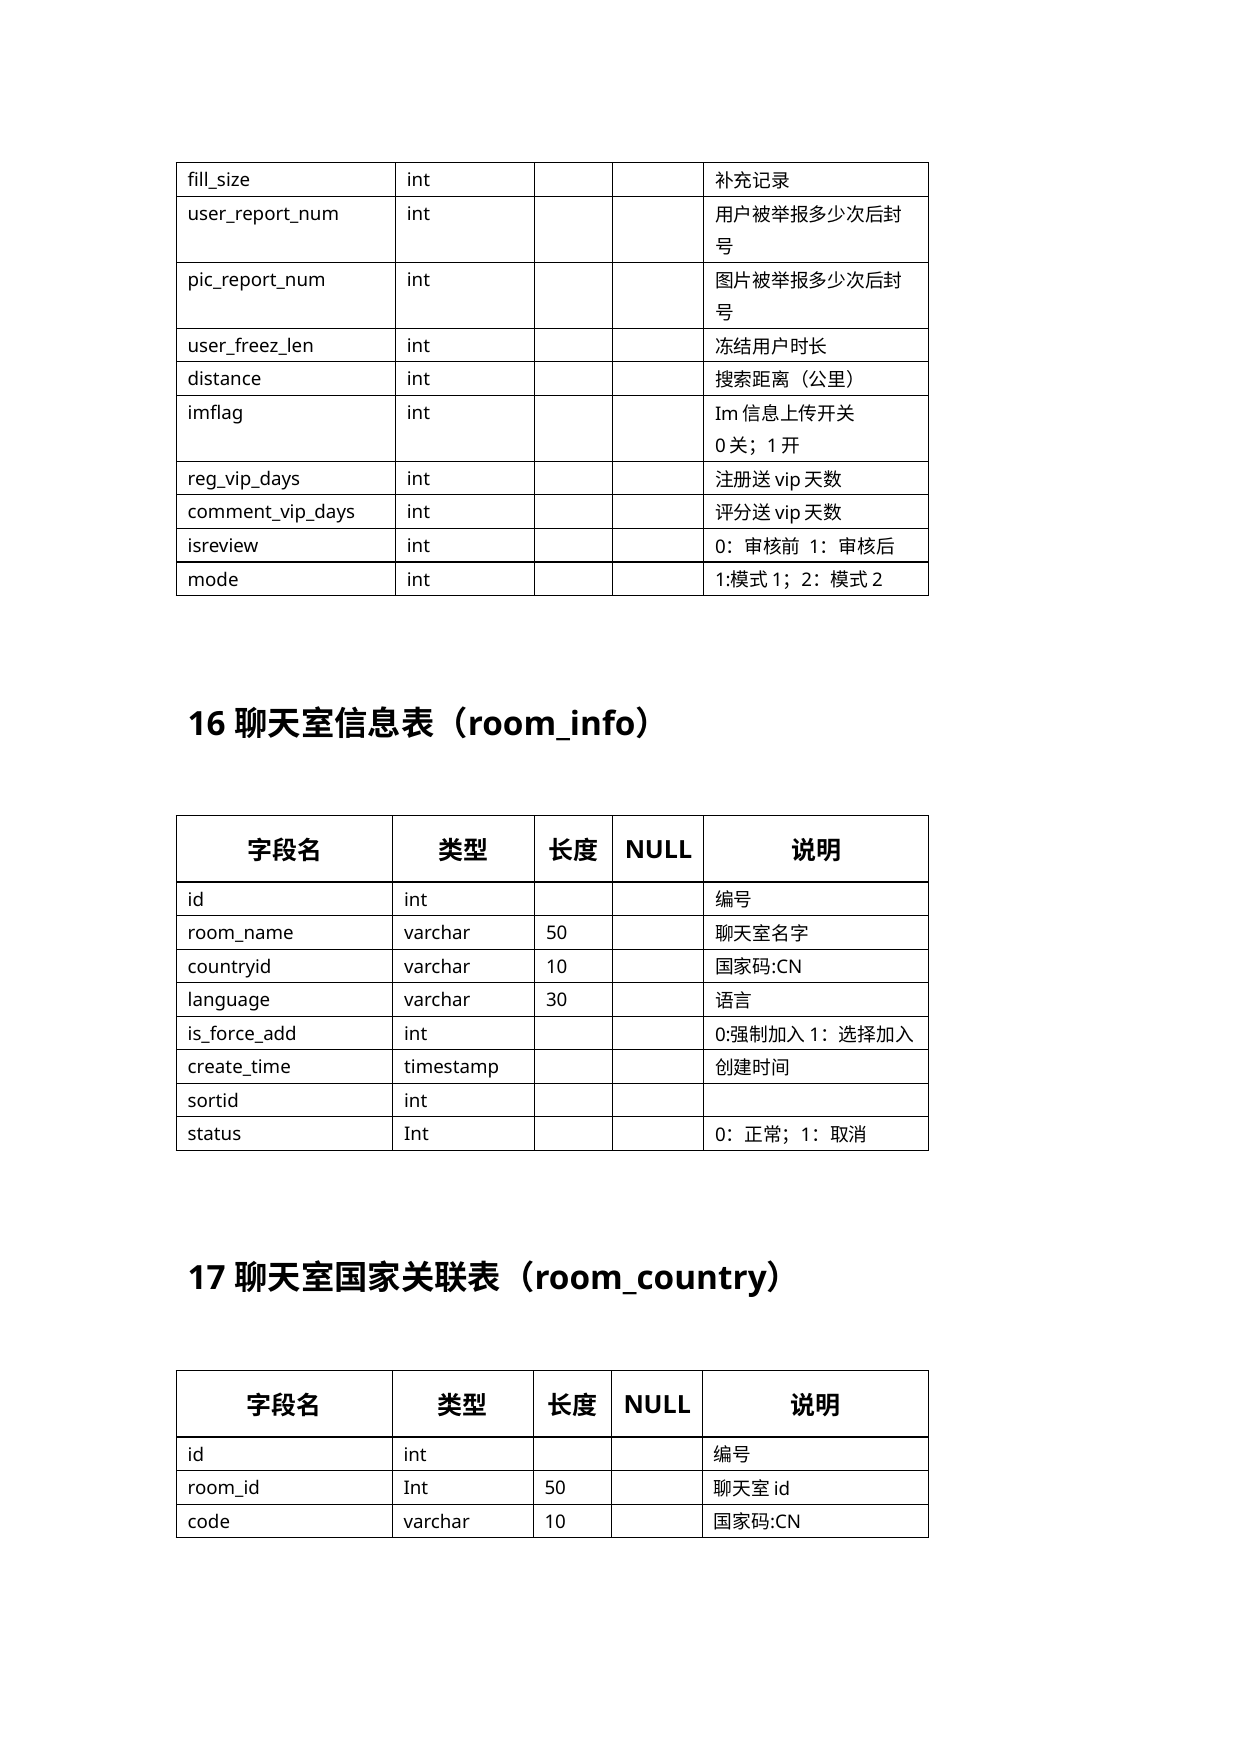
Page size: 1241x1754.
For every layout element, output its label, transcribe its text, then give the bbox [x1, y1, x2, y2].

table_cell [613, 950, 703, 982]
table_cell [535, 396, 612, 461]
table_header 说明 [703, 1371, 928, 1436]
table_cell [535, 1017, 612, 1049]
table_cell [613, 396, 703, 461]
table_cell int [396, 563, 534, 595]
table_cell [613, 163, 703, 196]
table_cell distance [177, 362, 395, 395]
table_cell [535, 329, 612, 361]
table_cell Im信息上传开关 0关；1开 [704, 396, 928, 461]
table_cell int [393, 1438, 533, 1470]
table_cell int [396, 396, 534, 461]
table_cell 创建时间 [704, 1050, 928, 1083]
table_cell code [177, 1505, 392, 1537]
table_cell [535, 163, 612, 196]
table_cell 补充记录 [704, 163, 928, 196]
table_cell [613, 1084, 703, 1116]
table_cell [612, 1438, 702, 1470]
table_cell 30 [535, 983, 612, 1016]
table_cell mode [177, 563, 395, 595]
table_cell countryid [177, 950, 392, 982]
table_cell 编号 [704, 883, 928, 915]
table_cell id [177, 1438, 392, 1470]
table_cell 50 [534, 1471, 611, 1503]
table_cell user_freez_len [177, 329, 395, 361]
table_cell [613, 983, 703, 1016]
table_cell 图片被举报多少次后封号 [704, 263, 928, 328]
table_cell [535, 462, 612, 494]
table_header NULL [613, 816, 703, 881]
table_cell 聊天室id [703, 1471, 928, 1503]
table_cell [612, 1505, 702, 1537]
table_cell [535, 529, 612, 561]
table_cell int [396, 263, 534, 328]
table_header 长度 [535, 816, 612, 881]
table_cell [612, 1471, 702, 1503]
table_cell [535, 1050, 612, 1083]
table_cell varchar [393, 950, 534, 982]
table_cell [613, 883, 703, 915]
table_header 类型 [393, 1371, 533, 1436]
table_cell sortid [177, 1084, 392, 1116]
table_cell [613, 495, 703, 528]
table_cell [535, 362, 612, 395]
table_cell [613, 916, 703, 948]
table_cell room_name [177, 916, 392, 948]
table_header NULL [612, 1371, 702, 1436]
table_cell 用户被举报多少次后封号 [704, 197, 928, 262]
table_cell id [177, 883, 392, 915]
table_cell 50 [535, 916, 612, 948]
table_cell [613, 362, 703, 395]
table_cell reg_vip_days [177, 462, 395, 494]
table_cell int [396, 362, 534, 395]
table_cell [535, 495, 612, 528]
subtitle 17 聊天室国家关联表（room_country） [187, 1243, 1053, 1308]
table_cell timestamp [393, 1050, 534, 1083]
table_cell room_id [177, 1471, 392, 1503]
table_cell [613, 1117, 703, 1150]
table_header 类型 [393, 816, 534, 881]
table_header 长度 [534, 1371, 611, 1436]
table_cell [535, 1084, 612, 1116]
table_cell [535, 263, 612, 328]
table_cell [613, 197, 703, 262]
table_cell [613, 529, 703, 561]
table_cell [535, 197, 612, 262]
table_cell imflag [177, 396, 395, 461]
table_cell [535, 1117, 612, 1150]
table_cell is_force_add [177, 1017, 392, 1049]
table_cell int [393, 1084, 534, 1116]
table_cell [534, 1438, 611, 1470]
table_cell comment_vip_days [177, 495, 395, 528]
table_cell isreview [177, 529, 395, 561]
table_cell 聊天室名字 [704, 916, 928, 948]
table_header 字段名 [177, 816, 392, 881]
table_cell 国家码:CN [703, 1505, 928, 1537]
table_cell int [396, 329, 534, 361]
table_cell 注册送vip天数 [704, 462, 928, 494]
table_cell [535, 563, 612, 595]
table_cell [704, 1084, 928, 1116]
table_cell 10 [535, 950, 612, 982]
table_cell 0:强制加入1：选择加入 [704, 1017, 928, 1049]
table_cell 评分送vip天数 [704, 495, 928, 528]
table_cell [613, 329, 703, 361]
table_cell status [177, 1117, 392, 1150]
table_cell int [396, 495, 534, 528]
table_cell varchar [393, 983, 534, 1016]
table_cell 搜索距离（公里） [704, 362, 928, 395]
table_header 字段名 [177, 1371, 392, 1436]
table_cell create_time [177, 1050, 392, 1083]
table_cell 冻结用户时长 [704, 329, 928, 361]
table_cell int [396, 163, 534, 196]
table_cell varchar [393, 1505, 533, 1537]
table_cell int [393, 883, 534, 915]
table_header 说明 [704, 816, 928, 881]
table_cell [613, 263, 703, 328]
table_cell user_report_num [177, 197, 395, 262]
table_cell varchar [393, 916, 534, 948]
table_cell 语言 [704, 983, 928, 1016]
subtitle 16 聊天室信息表（room_info） [187, 688, 1053, 753]
table_cell 1:模式1；2：模式2 [704, 563, 928, 595]
table_cell 编号 [703, 1438, 928, 1470]
table_cell fill_size [177, 163, 395, 196]
table_cell 10 [534, 1505, 611, 1537]
table_cell [613, 563, 703, 595]
table_cell Int [393, 1117, 534, 1150]
table_cell int [396, 462, 534, 494]
table_cell 0：审核前 1：审核后 [704, 529, 928, 561]
table_cell [535, 883, 612, 915]
table_cell 0：正常；1：取消 [704, 1117, 928, 1150]
table_cell pic_report_num [177, 263, 395, 328]
table_cell int [396, 197, 534, 262]
table_cell Int [393, 1471, 533, 1503]
table_cell language [177, 983, 392, 1016]
table_cell int [393, 1017, 534, 1049]
table_cell [613, 1017, 703, 1049]
table_cell 国家码:CN [704, 950, 928, 982]
table_cell [613, 462, 703, 494]
table_cell int [396, 529, 534, 561]
table_cell [613, 1050, 703, 1083]
